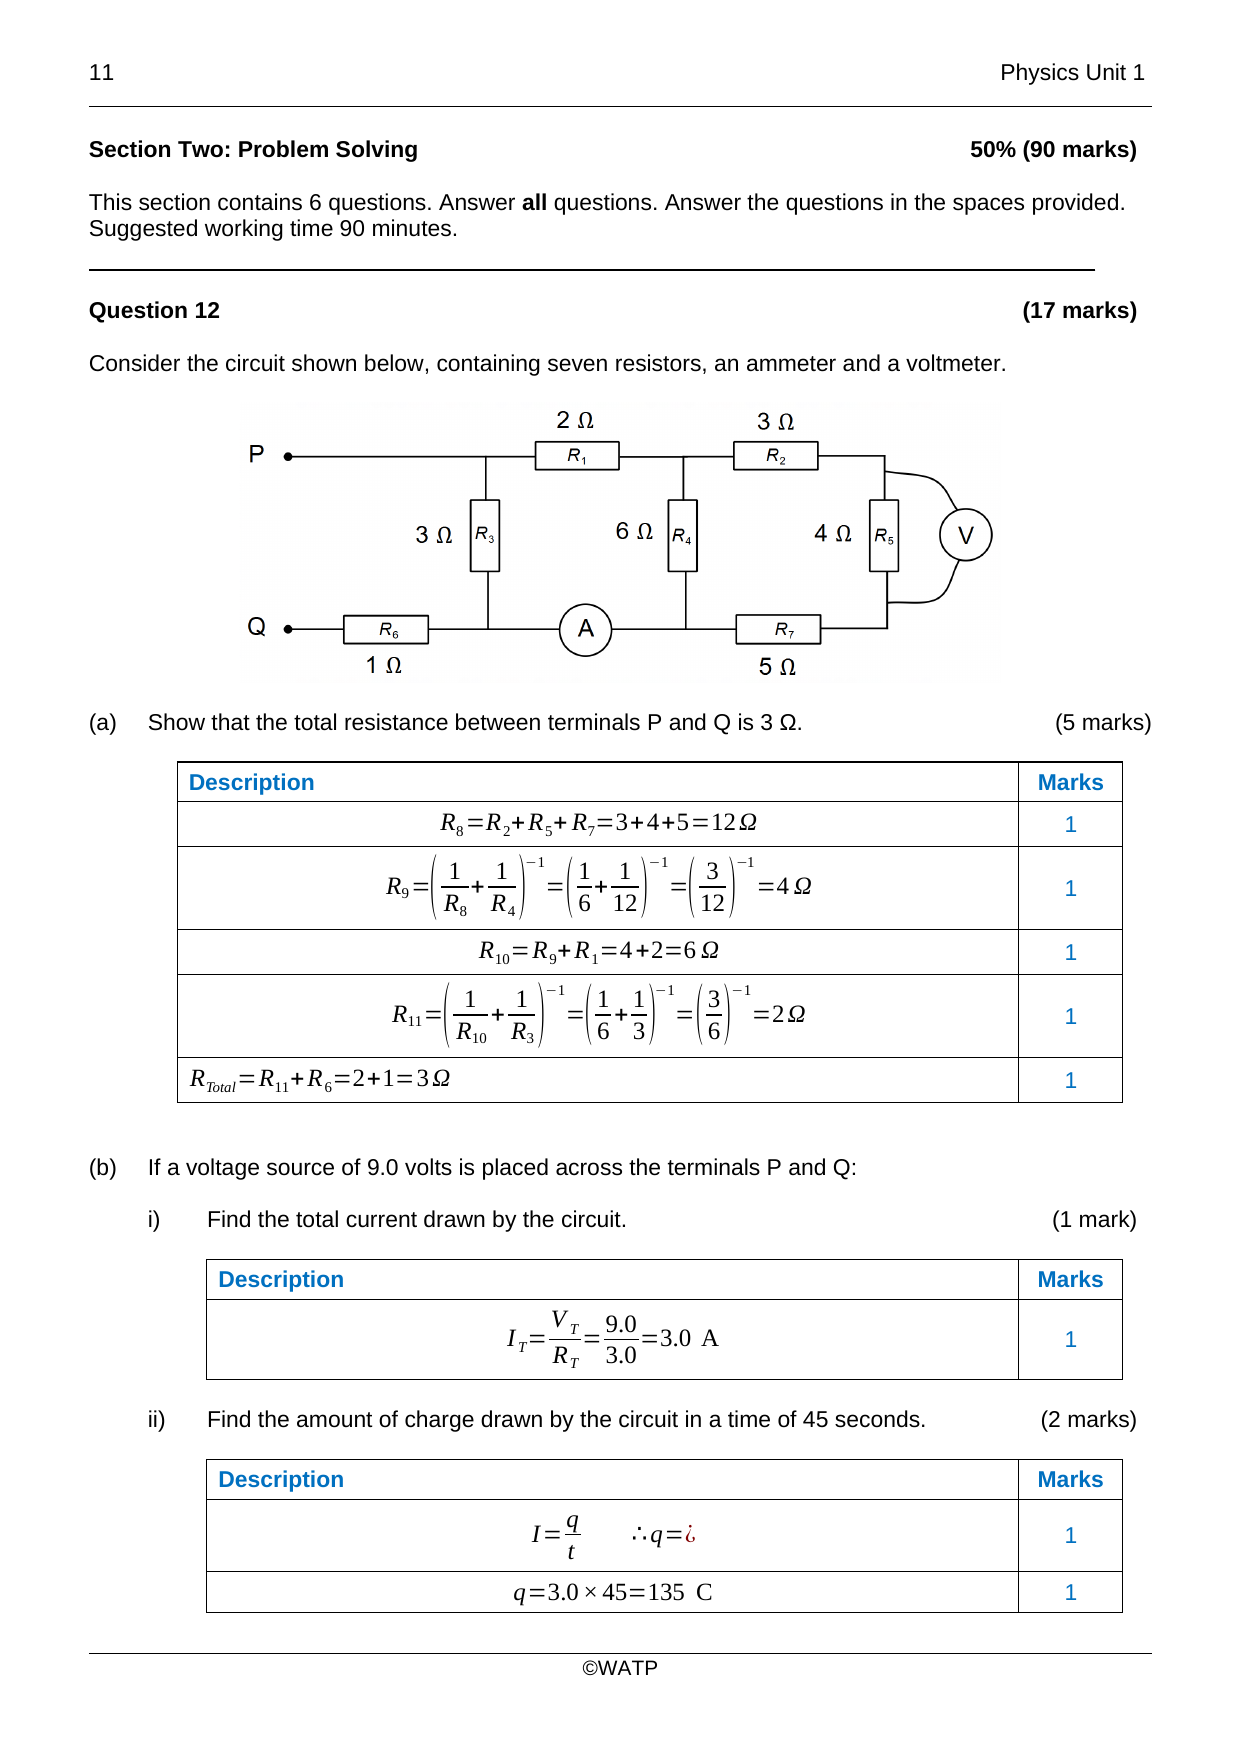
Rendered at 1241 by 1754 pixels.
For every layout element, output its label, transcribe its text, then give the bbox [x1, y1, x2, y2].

table_cell [207, 1500, 1018, 1571]
table_header Marks [1019, 1260, 1122, 1299]
text Suggested working time 90 minutes. [89, 215, 1095, 241]
table_cell 1 [1019, 930, 1122, 974]
table_cell 1 [1019, 1572, 1122, 1612]
text (b) If a voltage source of 9.0 volts is placed across the terminals P and Q: [89, 1153, 1152, 1180]
text Consider the circuit shown below, containing seven resistors, an ammeter and a voltmeter. [89, 350, 1152, 376]
table_cell [178, 1058, 1018, 1102]
table_header Description [207, 1460, 1018, 1499]
picture [239, 402, 1001, 683]
table_cell 1 [1019, 1500, 1122, 1571]
text (a) Show that the total resistance between terminals P and Q is 3 Ω. (5 marks) [89, 709, 1152, 761]
table_cell [178, 802, 1018, 846]
table_cell 1 [1019, 975, 1122, 1057]
table_cell [207, 1300, 1018, 1379]
table_cell [178, 847, 1018, 929]
text Question 12 (17 marks) [89, 297, 1152, 323]
list ii) Find the amount of charge drawn by the circuit in a time of 45 seconds. (2 marks) [148, 1406, 1152, 1432]
table_cell [207, 1572, 1018, 1612]
table_cell [178, 975, 1018, 1057]
text Section Two: Problem Solving 50% (90 marks) [89, 136, 1152, 162]
table_cell 1 [1019, 1300, 1122, 1379]
table_cell 1 [1019, 1058, 1122, 1102]
table_header Marks [1019, 763, 1122, 801]
text This section contains 6 questions. Answer all questions. Answer the questions in the spaces provided. [89, 188, 1152, 215]
table_cell 1 [1019, 847, 1122, 929]
table_cell [178, 930, 1018, 974]
table_header Marks [1019, 1460, 1122, 1499]
table_cell 1 [1019, 802, 1122, 846]
text i) Find the total current drawn by the circuit. (1 mark) [148, 1206, 1152, 1232]
table_header Description [207, 1260, 1018, 1299]
table_header Description [178, 763, 1018, 801]
